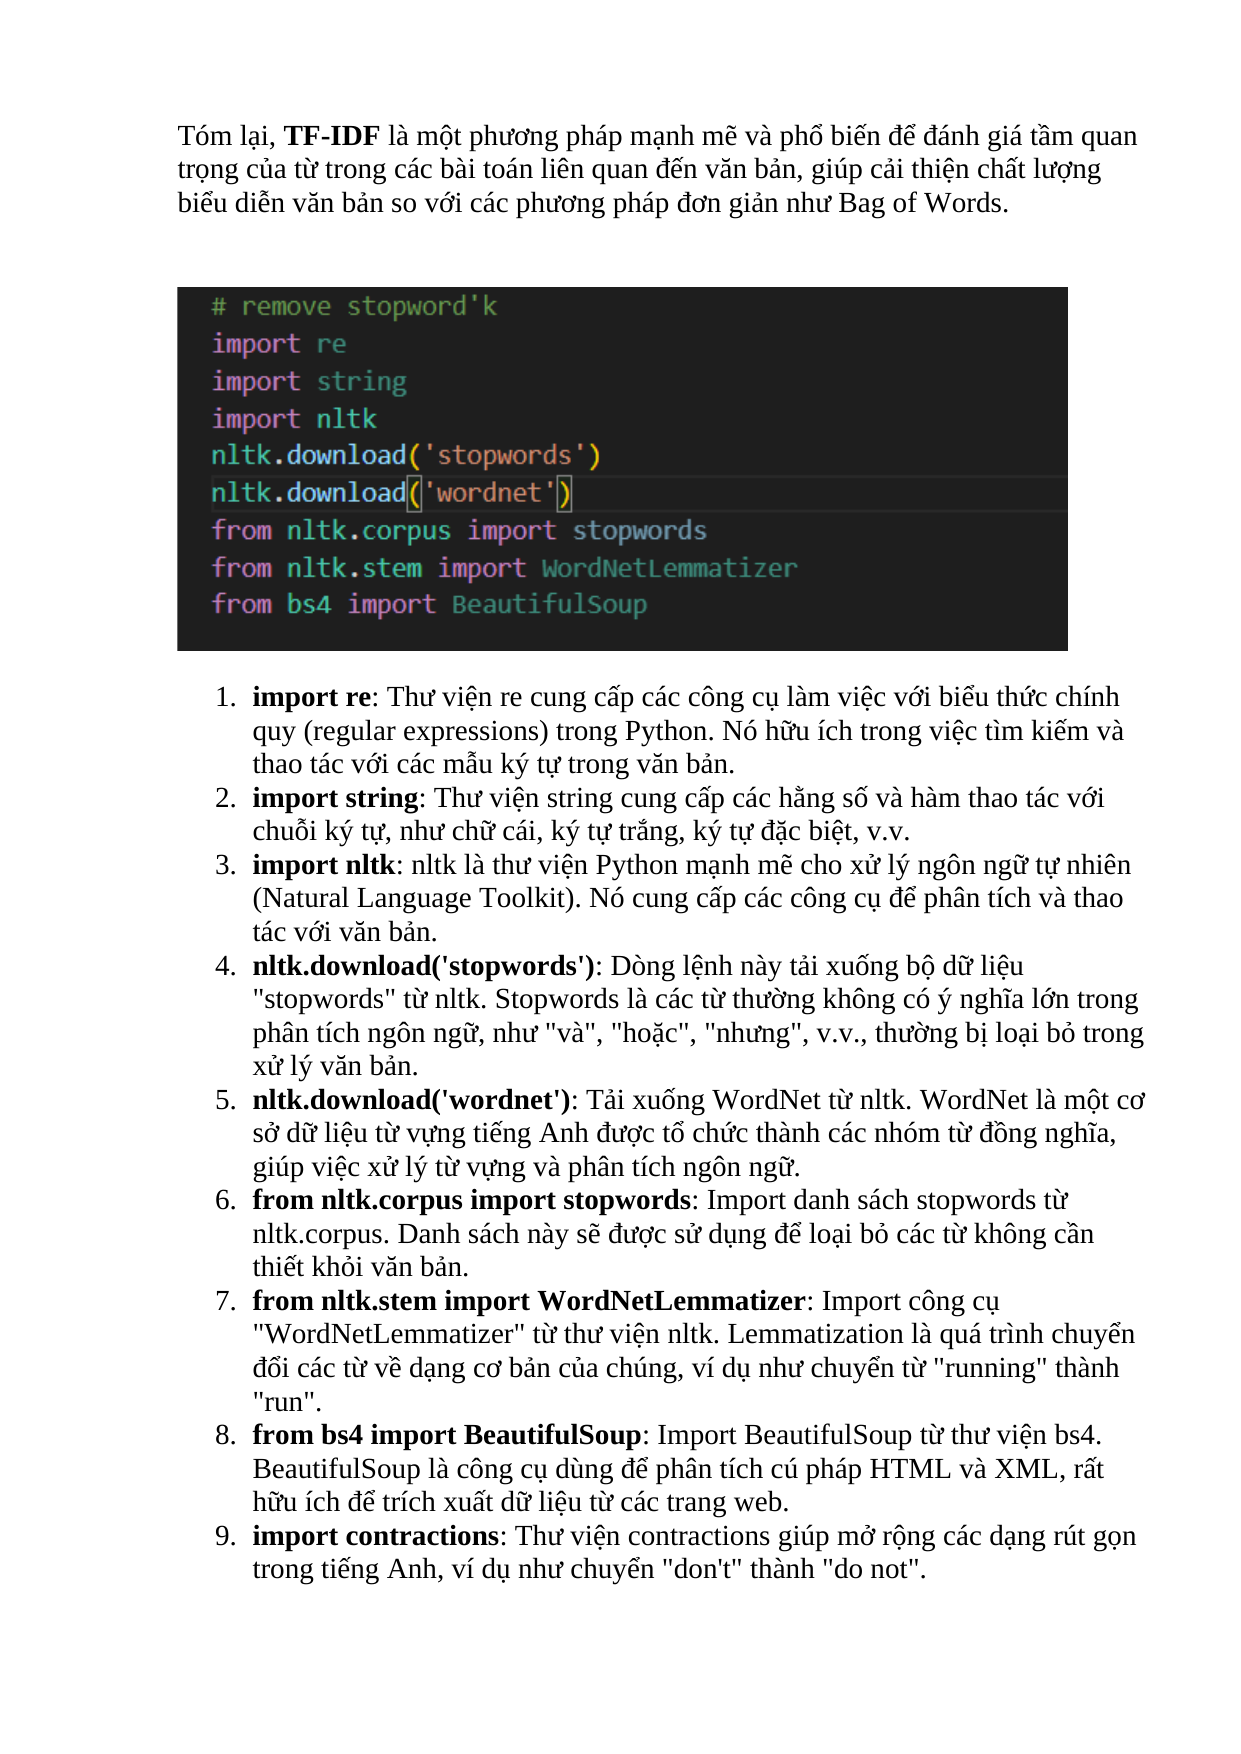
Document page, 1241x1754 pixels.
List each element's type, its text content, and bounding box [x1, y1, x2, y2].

list from nltk.corpus import stopwords: Import danh sách stopwords từ nltk.corpus. Danh sách này sẽ được sử dụng để loại bỏ các từ không cần thiết khỏi văn bản. [215, 1328, 1152, 1429]
picture [177, 287, 1068, 651]
list nltk.download('stopwords'): Dòng lệnh này tải xuống bộ dữ liệu "stopwords" từ nltk. Stopwords là các từ thường không có ý nghĩa lớn trong phân tích ngôn ngữ, như "và", "hoặc", "nhưng", v.v., thường bị loại bỏ trong xử lý văn bản. [215, 1035, 1152, 1169]
list nltk.download('wordnet'): Tải xuống WordNet từ nltk. WordNet là một cơ sở dữ liệu từ vựng tiếng Anh được tổ chức thành các nhóm từ đồng nghĩa, giúp việc xử lý từ vựng và phân tích ngôn ngữ. [215, 1198, 1152, 1299]
list import re: Thư viện re cung cấp các công cụ làm việc với biểu thức chính quy (regular expressions) trong Python. Nó hữu ích trong việc tìm kiếm và thao tác với các mẫu ký tự trong văn bản. [215, 679, 1152, 780]
list from nltk.stem import WordNetLemmatizer: Import công cụ "WordNetLemmatizer" từ thư viện nltk. Lemmatization là quá trình chuyển đổi các từ về dạng cơ bản của chúng, ví dụ như chuyển từ "running" thành "run". [215, 1458, 1152, 1592]
text Tóm lại, TF-IDF là một phương pháp mạnh mẽ và phổ biến để đánh giá tầm quan trọng của từ trong các bài toán liên quan đến văn bản, giúp cải thiện chất lượng biểu diễn văn bản so với các phương pháp đơn giản như Bag of Words. [177, 118, 1152, 219]
list import nltk: nltk là thư viện Python mạnh mẽ cho xử lý ngôn ngữ tự nhiên (Natural Language Toolkit). Nó cung cấp các công cụ để phân tích và thao tác với văn bản. [215, 905, 1152, 1006]
list import string: Thư viện string cung cấp các hằng số và hàm thao tác với chuỗi ký tự, như chữ cái, ký tự trắng, ký tự đặc biệt, v.v. [215, 809, 1152, 876]
